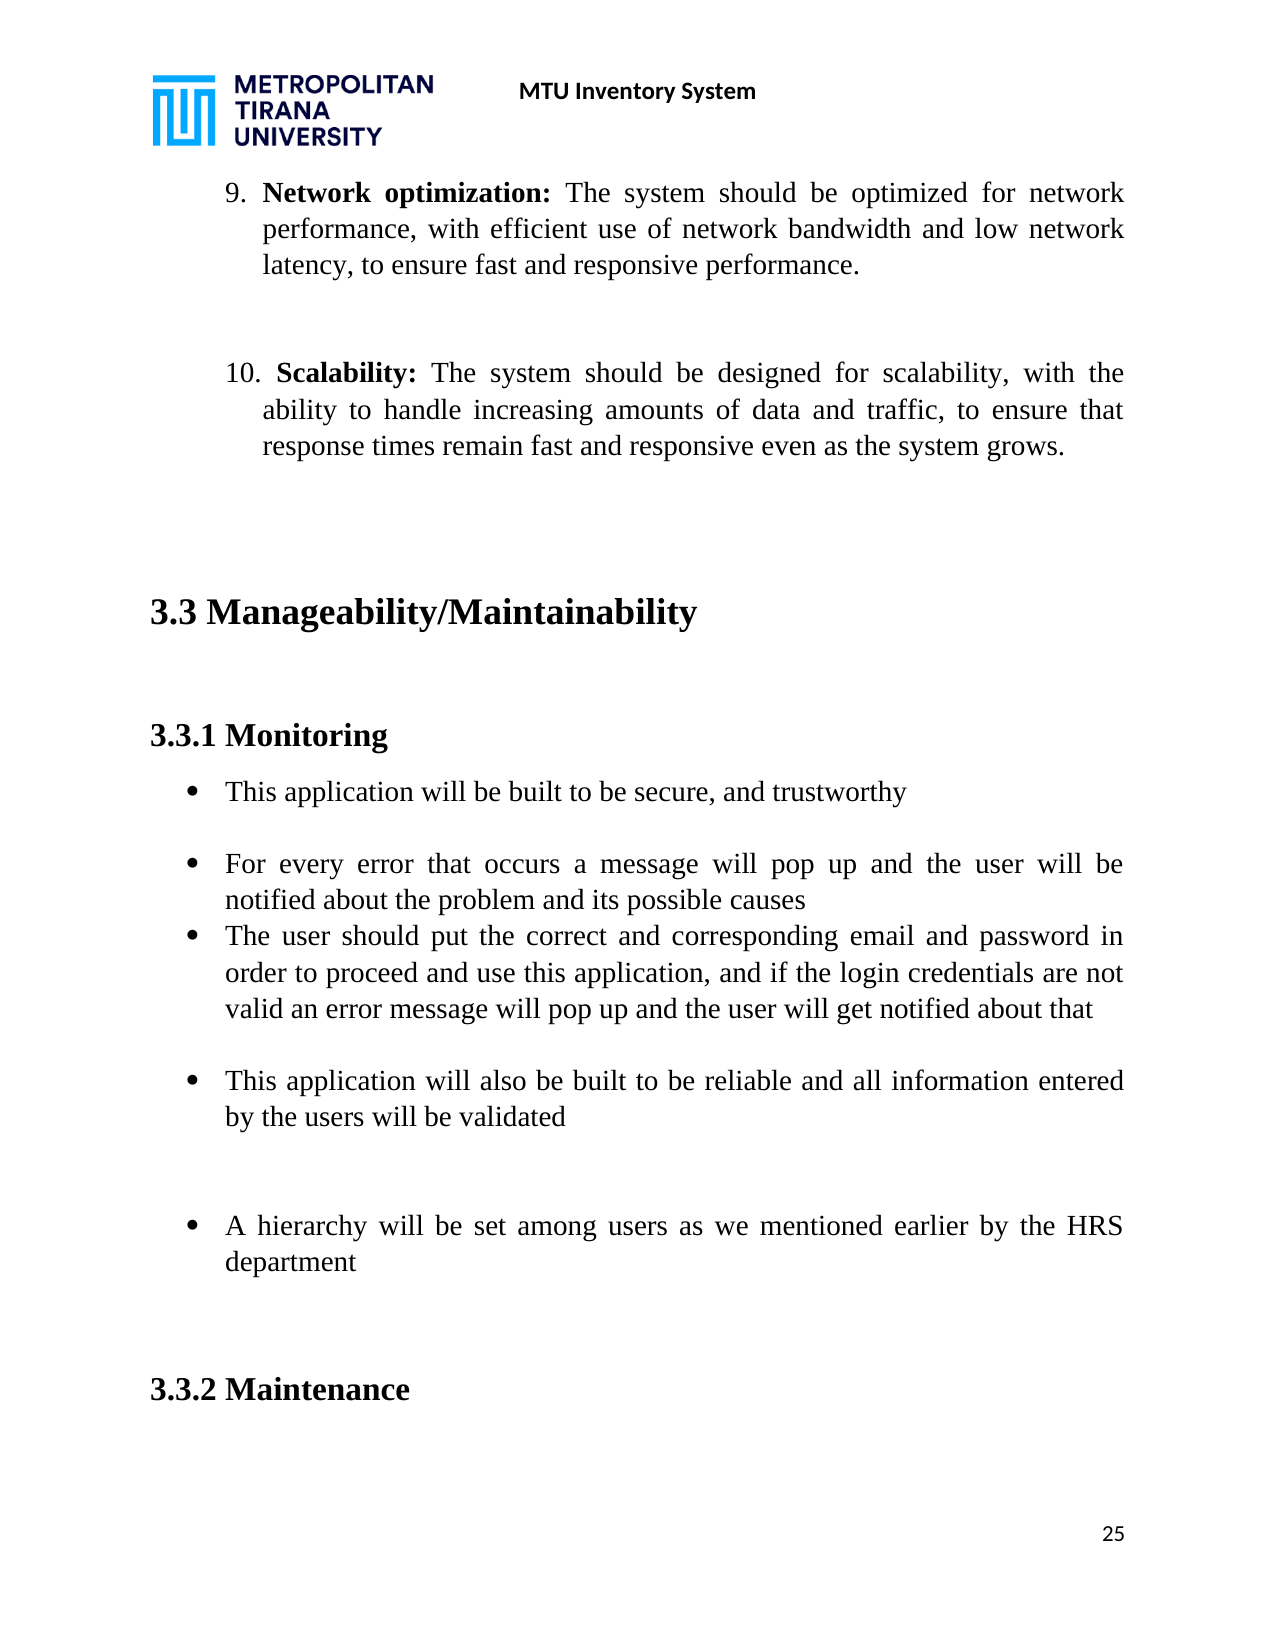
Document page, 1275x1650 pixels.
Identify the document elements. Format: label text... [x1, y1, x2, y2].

list This application will be built to be secure, and trustworthy [187, 774, 1125, 807]
list For every error that occurs a message will pop up and the user will be notified about the problem and its possible causes [187, 846, 1125, 916]
picture [150, 75, 439, 147]
text 3.3 Manageability/Maintainability [150, 589, 1125, 632]
text 3.3.1 Monitoring [150, 716, 1125, 754]
list The user should put the correct and corresponding email and password in order to proceed and use this application, and if the login credentials are not valid an error message will pop up and the user will get notified about that [187, 918, 1125, 1024]
list Network optimization: The system should be optimized for network performance, with efficient use of network bandwidth and low network latency, to ensure fast and responsive performance. [225, 175, 1125, 281]
list A hierarchy will be set among users as we mentioned earlier by the HRS department [187, 1208, 1125, 1278]
list This application will also be built to be reliable and all information entered by the users will be validated [187, 1063, 1125, 1133]
list Scalability: The system should be designed for scalability, with the ability to handle increasing amounts of data and traffic, to ensure that response times remain fast and responsive even as the system grows. [225, 356, 1125, 461]
text 3.3.2 Maintenance [150, 1369, 1125, 1407]
